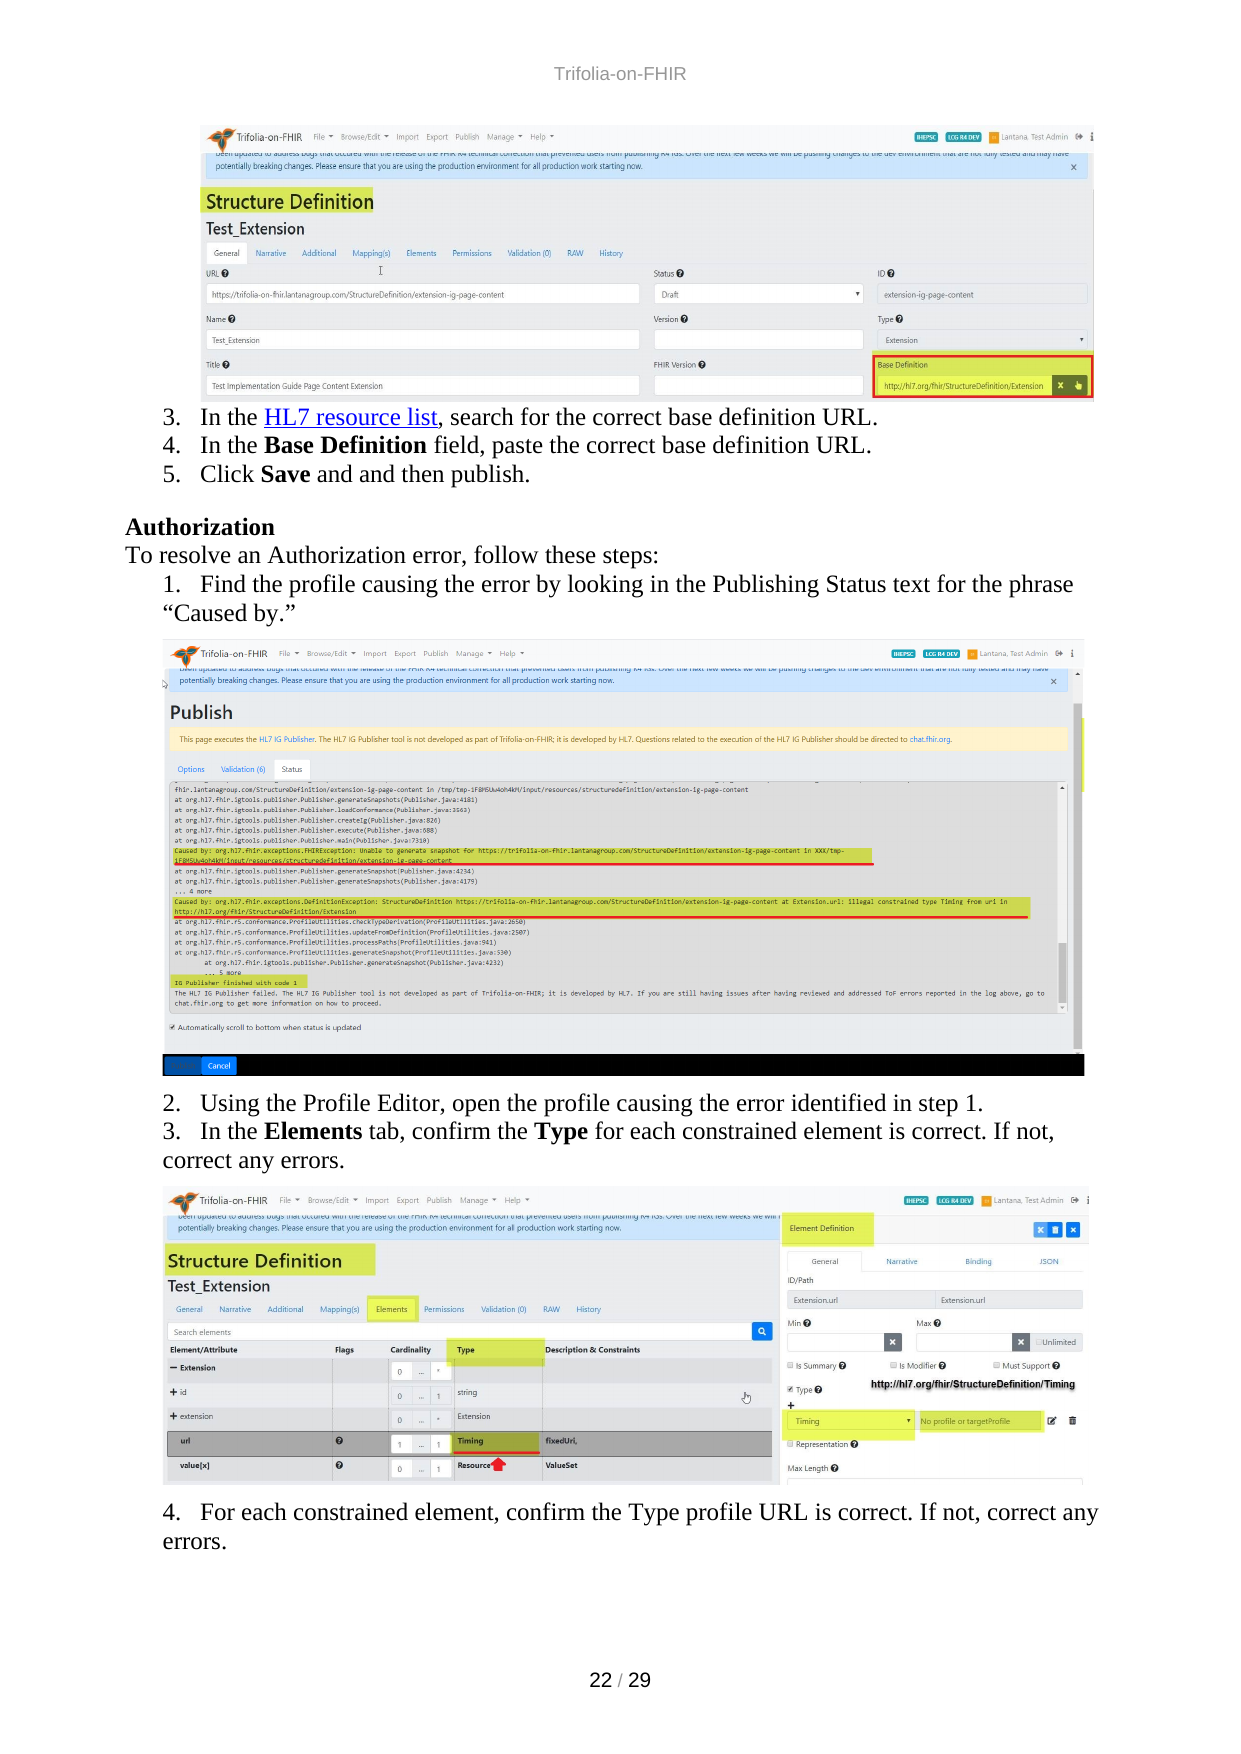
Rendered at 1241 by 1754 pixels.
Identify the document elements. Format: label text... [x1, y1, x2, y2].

list 4. In the Base Definition field, paste the correct base definition URL. [162, 430, 1115, 459]
list 5. Click Save and and then publish. [162, 459, 1115, 488]
text 2. Using the Profile Editor, open the profile causing the error identified in step 1. 3. In the Elements tab, confirm the Type for each constrained element is correct. If not, correct any errors. [162, 1088, 1115, 1174]
picture [200, 125, 1094, 402]
picture [162, 1186, 1089, 1485]
text Authorization [125, 512, 1115, 541]
list 4. For each constrained element, confirm the Type profile URL is correct. If not, correct any errors. [162, 1497, 1115, 1555]
text 1. Find the profile causing the error by looking in the Publishing Status text for the phrase “Caused by.” [162, 569, 1115, 627]
text To resolve an Authorization error, follow these steps: [125, 541, 1115, 569]
picture [162, 639, 1085, 1076]
list 3. In the HL7 resource list, search for the correct base definition URL. [162, 402, 1115, 430]
